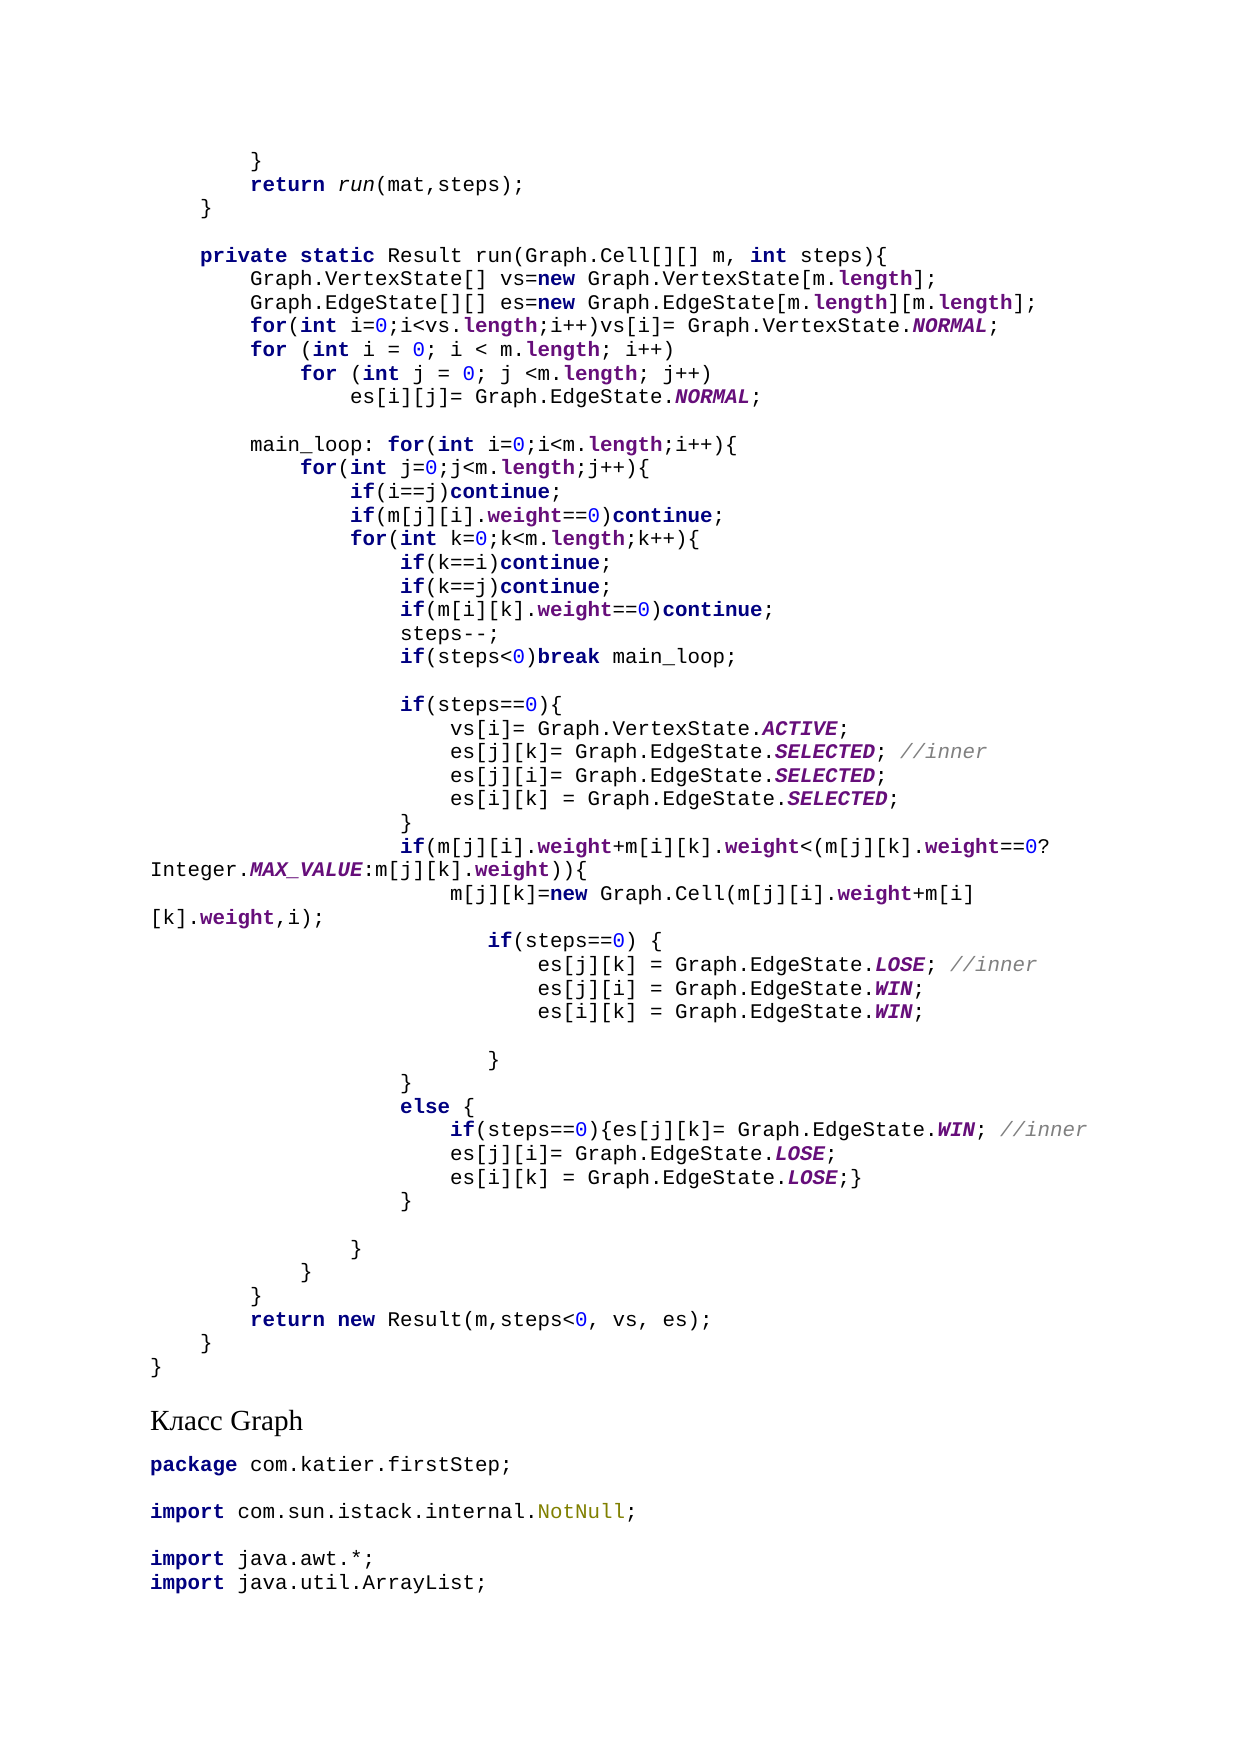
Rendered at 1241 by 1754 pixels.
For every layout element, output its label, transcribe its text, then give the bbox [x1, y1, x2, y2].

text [150, 150, 1090, 1379]
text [150, 1453, 1090, 1595]
text Класс Graph [150, 1403, 1090, 1437]
